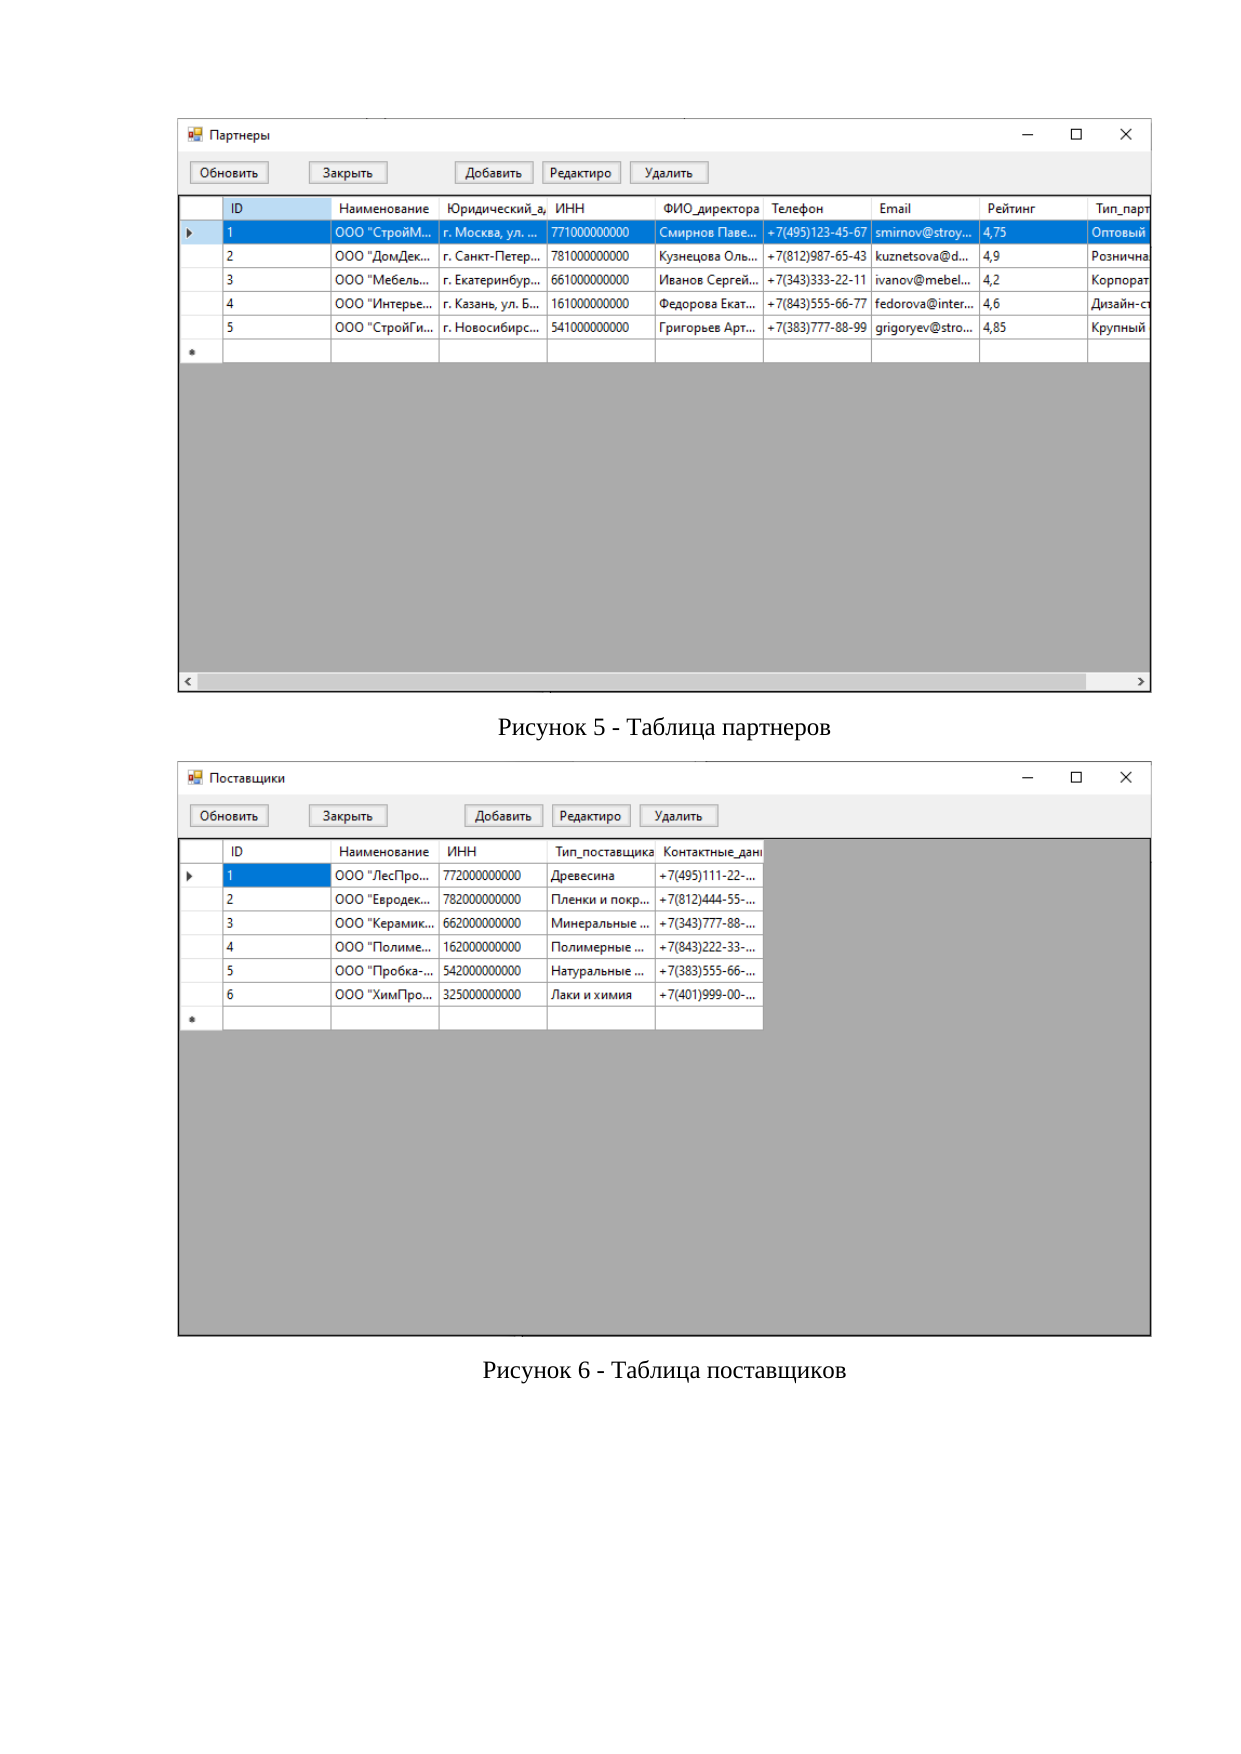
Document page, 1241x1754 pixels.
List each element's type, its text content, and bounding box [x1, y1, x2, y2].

text Рисунок 6 - Таблица поставщиков [177, 1355, 1152, 1384]
picture [177, 118, 1152, 693]
picture [177, 761, 1152, 1337]
text Рисунок 5 - Таблица партнеров [177, 712, 1152, 741]
